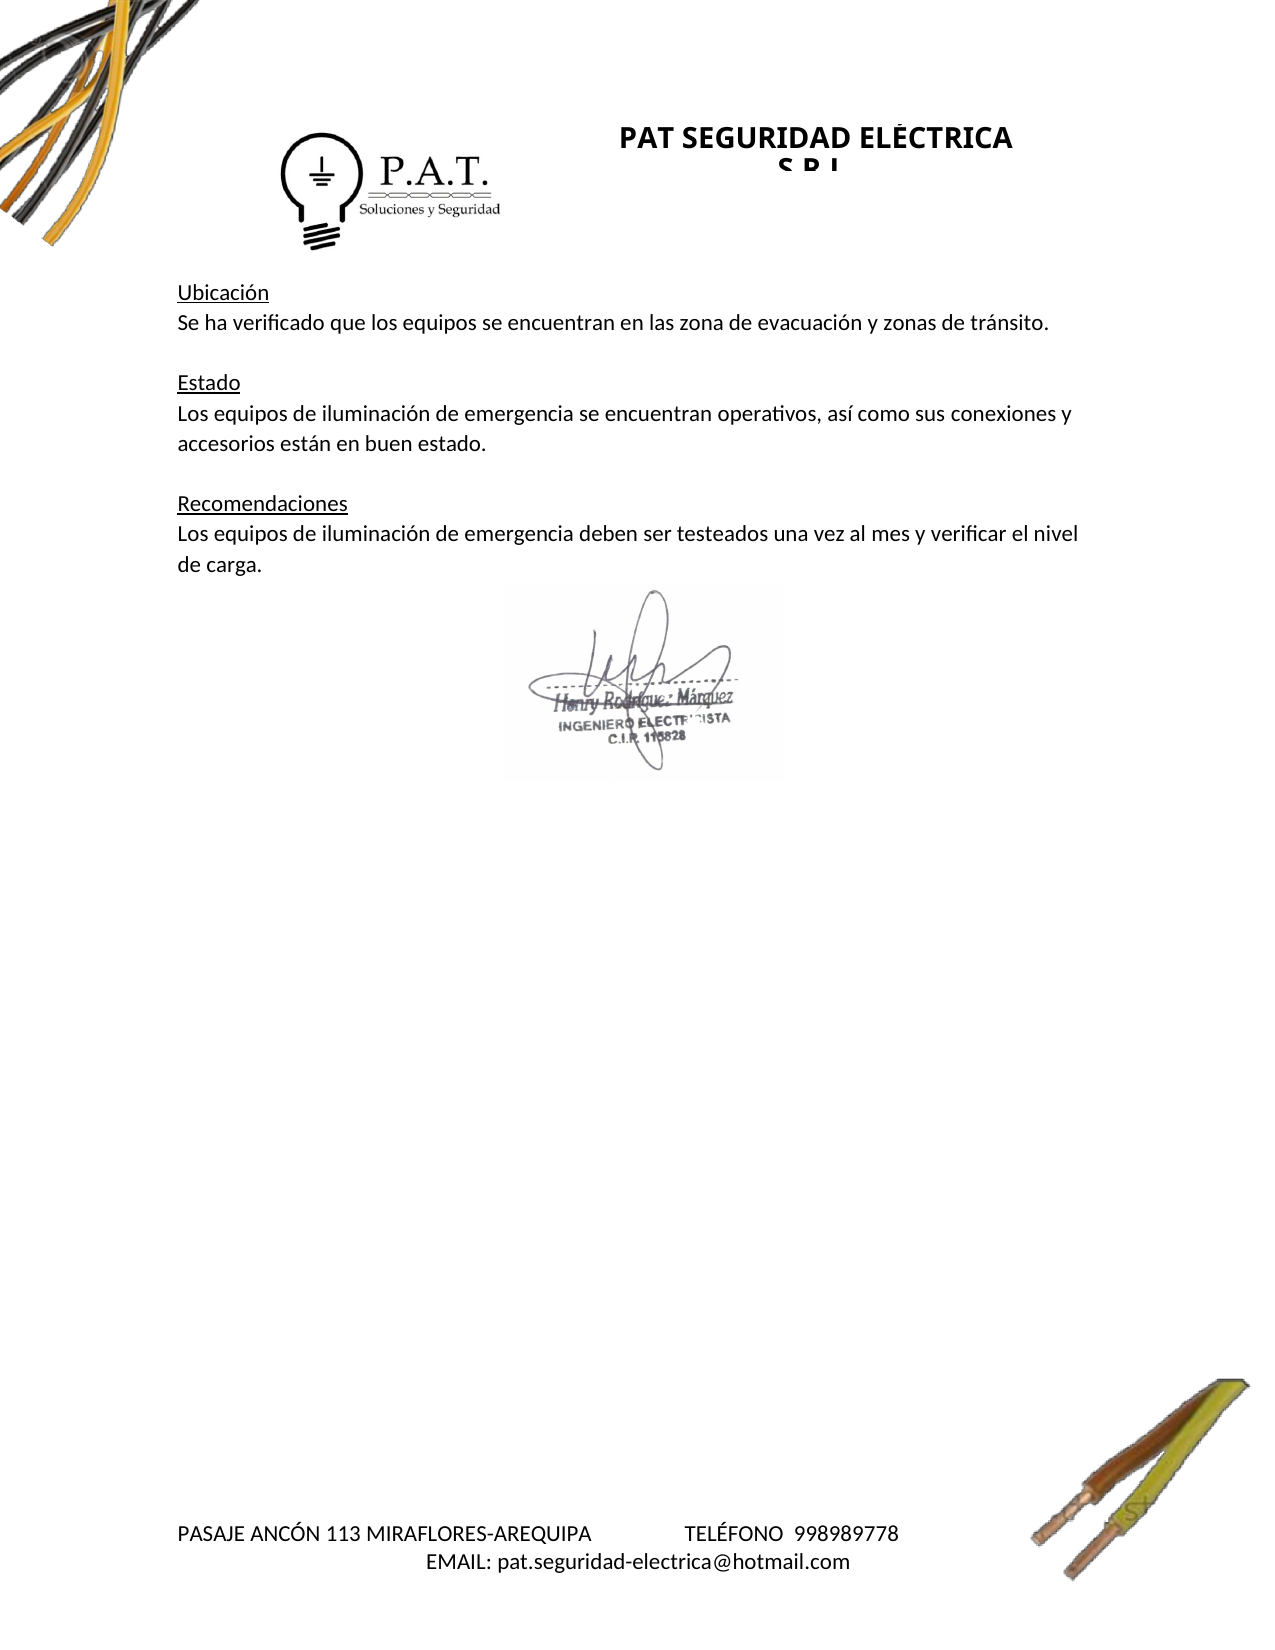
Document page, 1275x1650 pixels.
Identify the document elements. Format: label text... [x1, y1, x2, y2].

picture [502, 583, 785, 781]
text Estado [177, 368, 1108, 396]
text Los equipos de iluminación de emergencia deben ser testeados una vez al mes y verificar el nivel de carga. [177, 519, 1079, 578]
picture [271, 96, 512, 278]
picture [0, 0, 266, 256]
text Recomendaciones [177, 489, 1108, 517]
picture [825, 1345, 1275, 1650]
text Se ha verificado que los equipos se encuentran en las zona de evacuación y zonas de tránsito. [177, 308, 1108, 336]
text Los equipos de iluminación de emergencia se encuentran operativos, así como sus conexiones y accesorios están en buen estado. [177, 399, 1073, 457]
text Ubicación [177, 278, 1108, 306]
